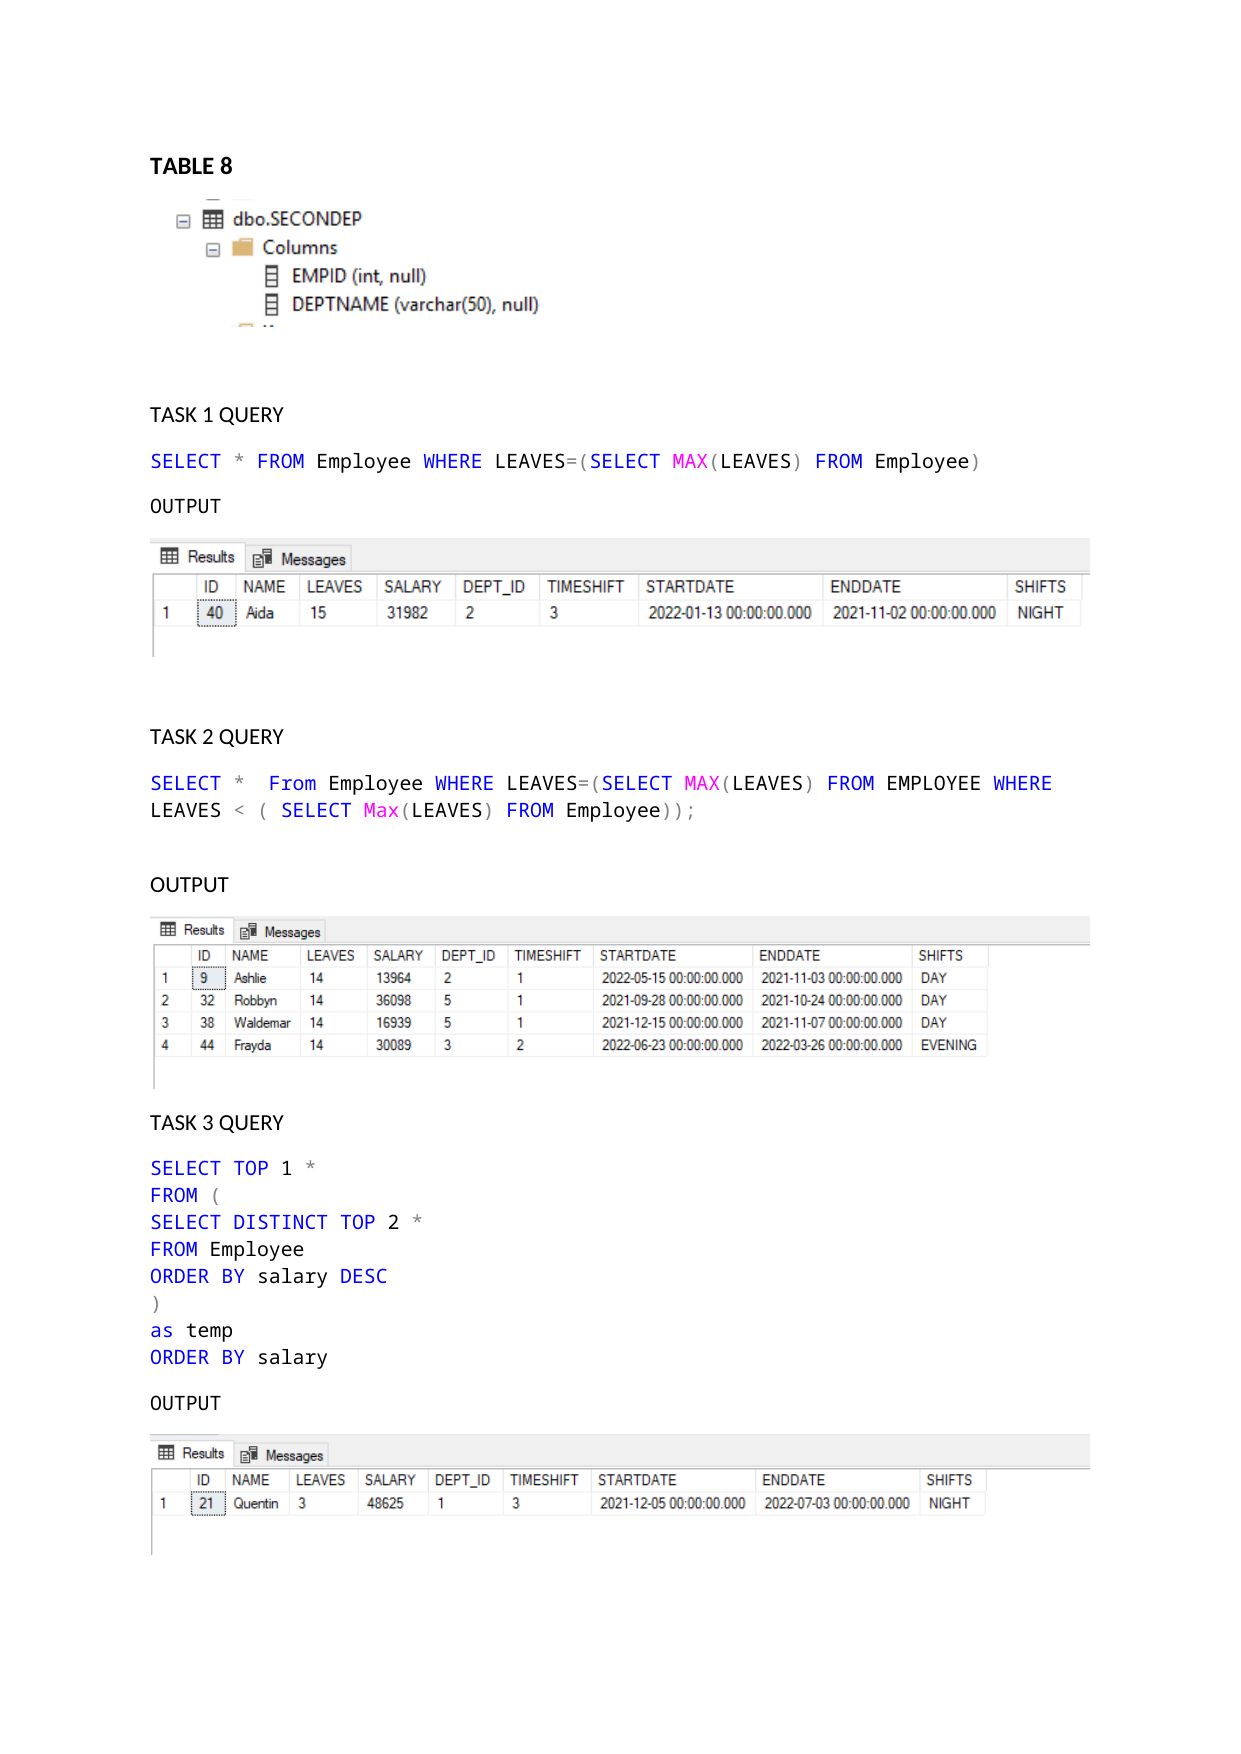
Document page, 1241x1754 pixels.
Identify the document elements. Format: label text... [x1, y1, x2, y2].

text as temp [150, 1316, 1090, 1343]
text TABLE 8 [150, 150, 1090, 181]
text ) [150, 1289, 1090, 1316]
text SELECT * From Employee WHERE LEAVES=(SELECT MAX(LEAVES) FROM EMPLOYEE WHERE LEAVES < ( SELECT Max(LEAVES) FROM Employee)); [150, 769, 1090, 823]
picture [150, 199, 616, 327]
text TASK 2 QUERY [150, 722, 1090, 750]
text TASK 1 QUERY [150, 400, 1090, 428]
text OUTPUT [150, 1389, 1090, 1416]
text TASK 3 QUERY [150, 1108, 1090, 1136]
text ORDER BY salary DESC [150, 1262, 1090, 1289]
picture [150, 916, 1091, 1089]
text OUTPUT [150, 870, 1090, 898]
text FROM ( [150, 1181, 1090, 1208]
text SELECT DISTINCT TOP 2 * [150, 1208, 1090, 1235]
text FROM Employee [150, 1235, 1090, 1262]
text SELECT TOP 1 * [150, 1154, 1090, 1181]
picture [150, 538, 1091, 657]
text SELECT * FROM Employee WHERE LEAVES=(SELECT MAX(LEAVES) FROM Employee) [150, 447, 1090, 474]
picture [150, 1434, 1091, 1555]
text ORDER BY salary [150, 1343, 1090, 1370]
text OUTPUT [150, 493, 1090, 520]
